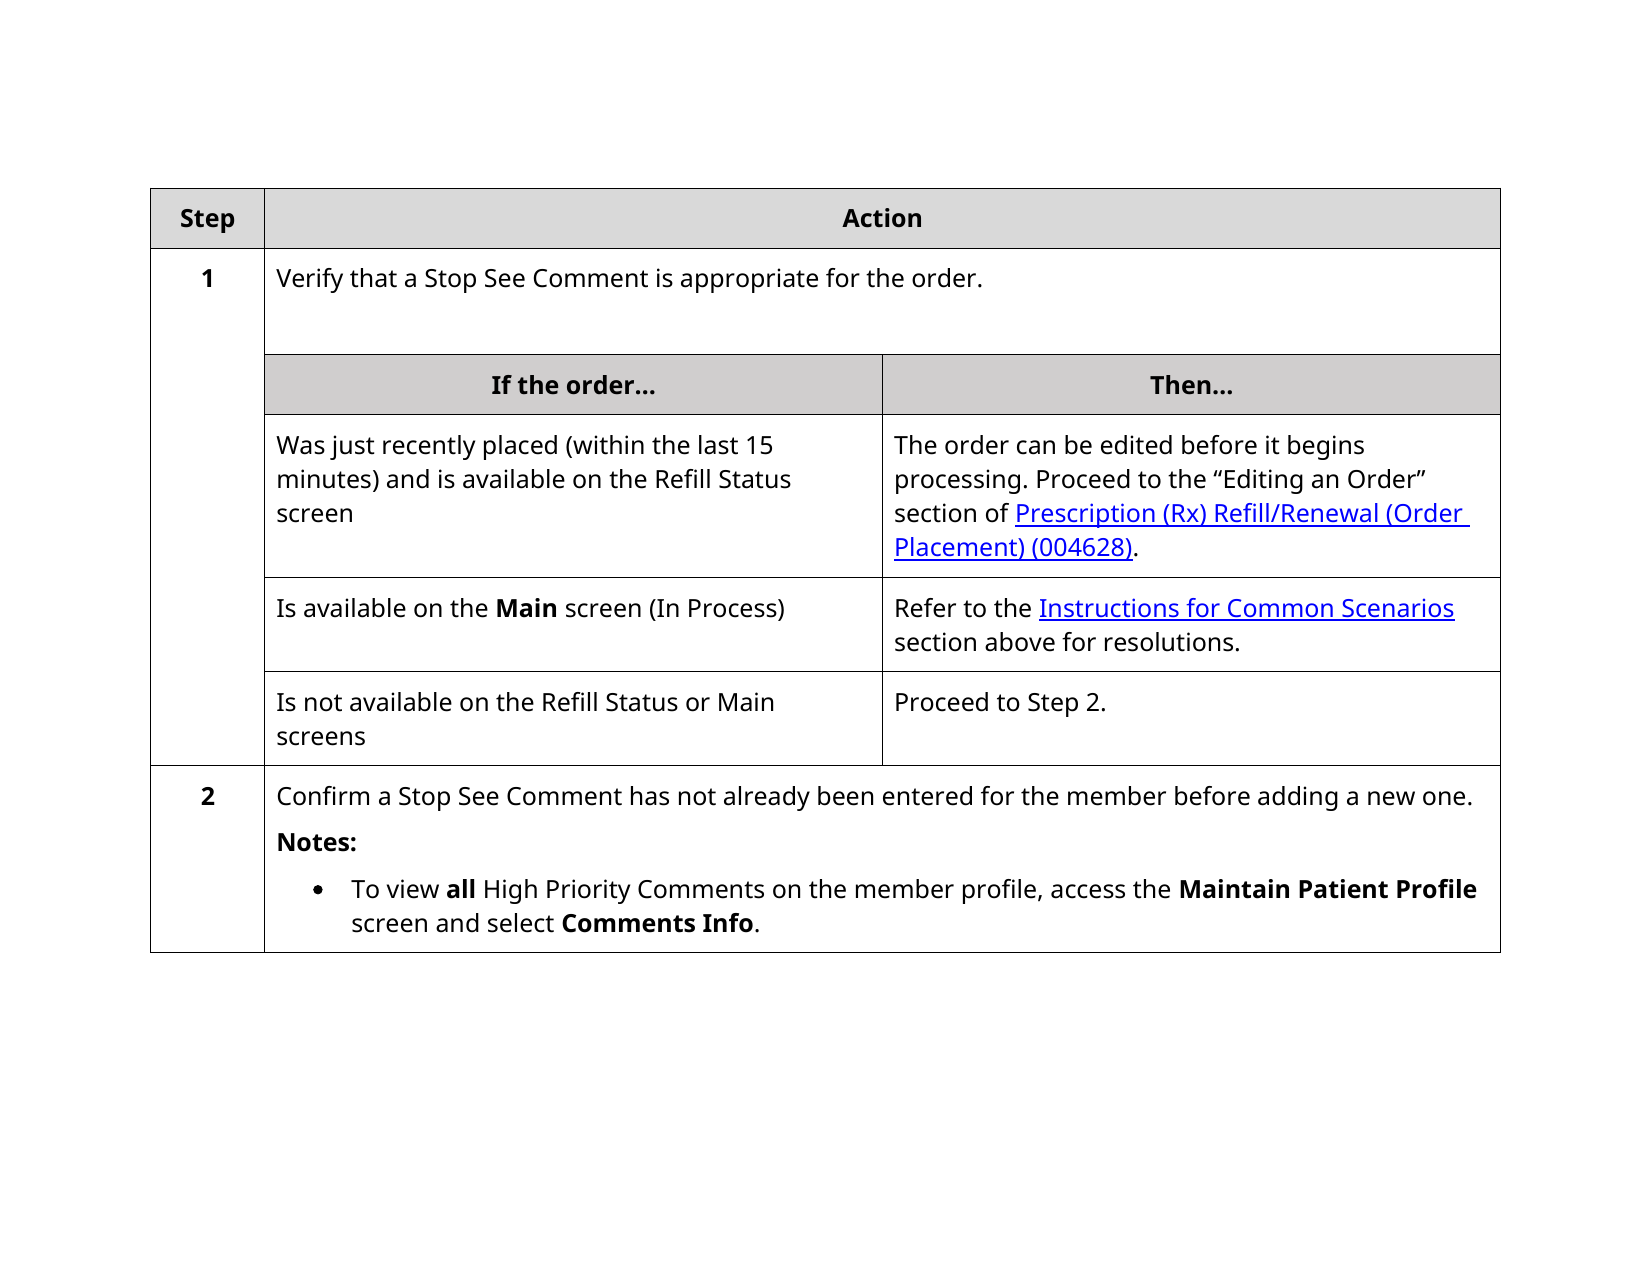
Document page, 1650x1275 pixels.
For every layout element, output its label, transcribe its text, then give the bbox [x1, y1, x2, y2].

table_header Action [265, 189, 1500, 248]
table_cell Is not available on the Refill Status or Main screens [265, 672, 882, 765]
table_cell Verify that a Stop See Comment is appropriate for the order. [265, 249, 1500, 354]
table_cell If the order… [265, 355, 882, 414]
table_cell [265, 766, 1500, 952]
table_cell The order can be edited before it begins processing. Proceed to the “Editing an Order” section of Prescription (Rx) Refill/Renewal (Order Placement) (004628). [883, 415, 1500, 577]
table_cell Was just recently placed (within the last 15 minutes) and is available on the Refill Status screen [265, 415, 882, 577]
table_cell 2 [151, 766, 264, 952]
table_cell Proceed to Step 2. [883, 672, 1500, 765]
table_cell Is available on the Main screen (In Process) [265, 578, 882, 671]
table_header Step [151, 189, 264, 248]
table_cell Refer to the Instructions for Common Scenarios section above for resolutions. [883, 578, 1500, 671]
table_cell Then… [883, 355, 1500, 414]
table_cell 1 [151, 249, 264, 765]
